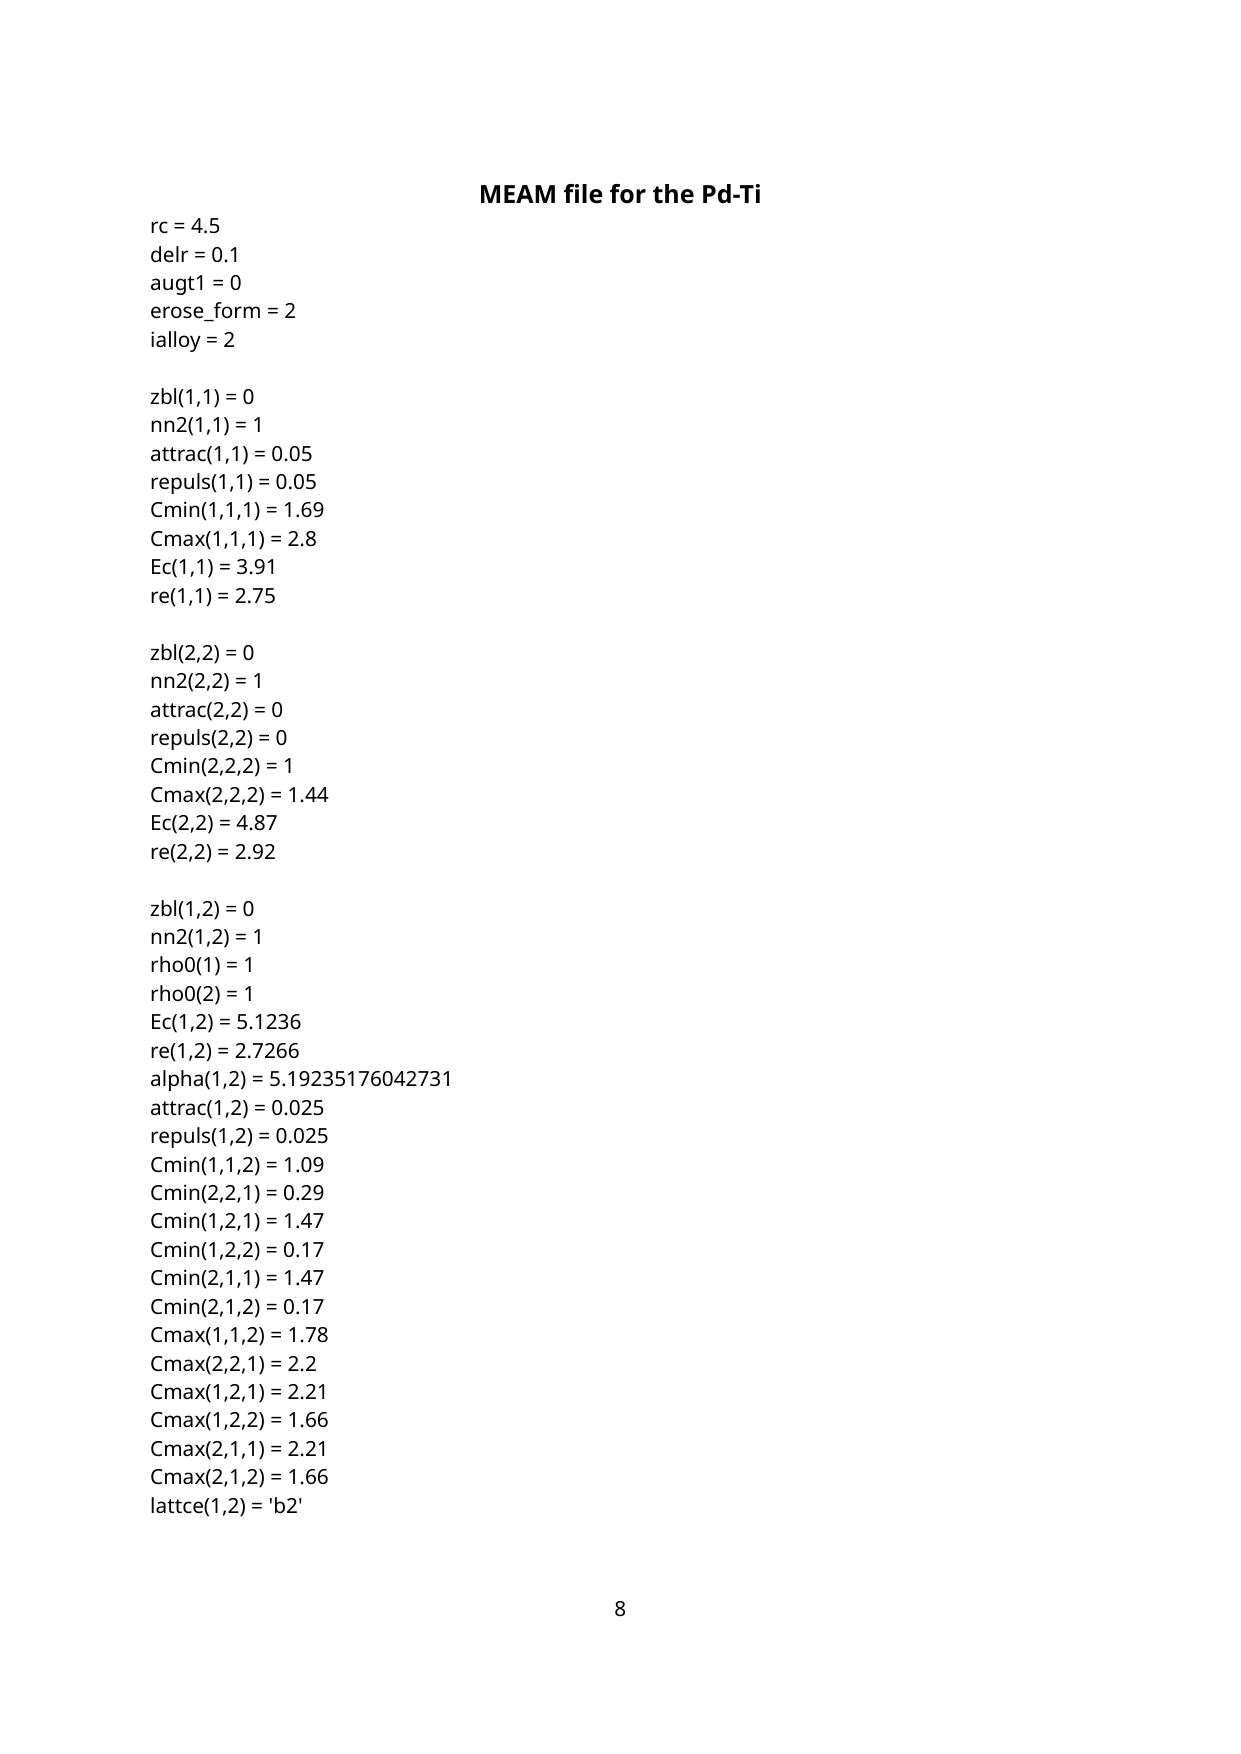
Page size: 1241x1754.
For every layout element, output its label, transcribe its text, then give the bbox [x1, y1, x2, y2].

text attrac(1,1) = 0.05 [150, 439, 1090, 467]
text Cmin(1,1,2) = 1.09 [150, 1150, 1090, 1178]
text re(1,2) = 2.7266 [150, 1036, 1090, 1064]
text nn2(1,2) = 1 [150, 922, 1090, 951]
text Cmax(2,1,1) = 2.21 [150, 1434, 1090, 1462]
text Ec(1,1) = 3.91 [150, 552, 1090, 581]
text re(1,1) = 2.75 [150, 581, 1090, 609]
text Cmin(2,2,2) = 1 [150, 752, 1090, 780]
text Cmax(2,1,2) = 1.66 [150, 1462, 1090, 1491]
text ialloy = 2 [150, 325, 1090, 353]
text nn2(2,2) = 1 [150, 666, 1090, 695]
text Cmax(1,1,2) = 1.78 [150, 1320, 1090, 1349]
text alpha(1,2) = 5.19235176042731 [150, 1064, 1090, 1093]
text Cmin(1,2,2) = 0.17 [150, 1235, 1090, 1263]
text lattce(1,2) = 'b2' [150, 1491, 1090, 1519]
text attrac(2,2) = 0 [150, 695, 1090, 723]
text Cmax(2,2,2) = 1.44 [150, 780, 1090, 808]
text Cmax(2,2,1) = 2.2 [150, 1349, 1090, 1377]
text Cmin(2,1,1) = 1.47 [150, 1263, 1090, 1292]
text rho0(2) = 1 [150, 979, 1090, 1007]
text zbl(1,1) = 0 [150, 382, 1090, 410]
text Ec(1,2) = 5.1236 [150, 1007, 1090, 1036]
text rc = 4.5 [150, 211, 1090, 240]
text Cmax(1,1,1) = 2.8 [150, 524, 1090, 552]
text repuls(1,1) = 0.05 [150, 467, 1090, 496]
text rho0(1) = 1 [150, 951, 1090, 979]
text zbl(2,2) = 0 [150, 638, 1090, 666]
text nn2(1,1) = 1 [150, 410, 1090, 439]
text augt1 = 0 [150, 268, 1090, 297]
text Cmin(2,1,2) = 0.17 [150, 1292, 1090, 1320]
text attrac(1,2) = 0.025 [150, 1093, 1090, 1121]
text repuls(2,2) = 0 [150, 723, 1090, 752]
text delr = 0.1 [150, 240, 1090, 268]
text Cmin(1,2,1) = 1.47 [150, 1207, 1090, 1235]
text re(2,2) = 2.92 [150, 837, 1090, 865]
text Ec(2,2) = 4.87 [150, 808, 1090, 837]
text Cmax(1,2,1) = 2.21 [150, 1377, 1090, 1406]
text repuls(1,2) = 0.025 [150, 1121, 1090, 1150]
text MEAM file for the Pd-Ti [150, 177, 1090, 211]
text Cmax(1,2,2) = 1.66 [150, 1406, 1090, 1434]
text erose_form = 2 [150, 297, 1090, 325]
text zbl(1,2) = 0 [150, 894, 1090, 922]
text Cmin(1,1,1) = 1.69 [150, 496, 1090, 524]
text Cmin(2,2,1) = 0.29 [150, 1178, 1090, 1207]
